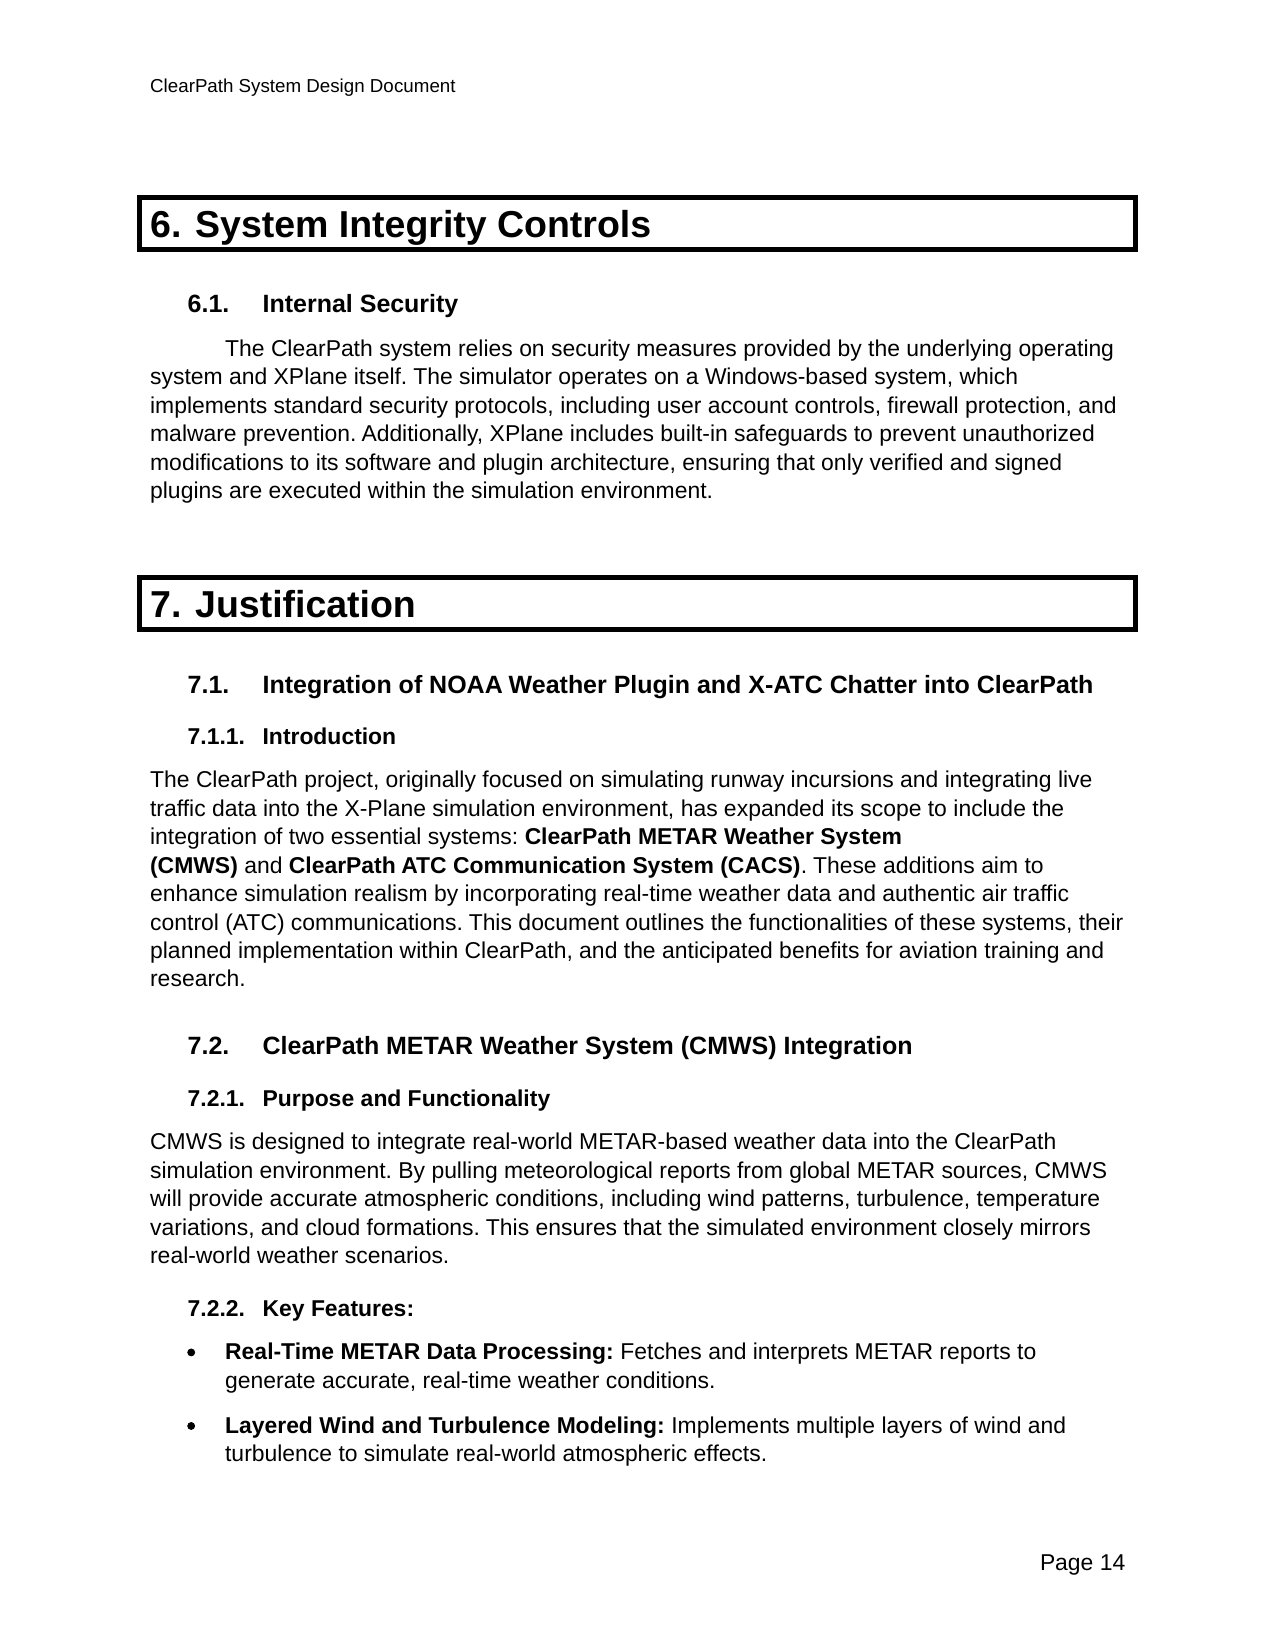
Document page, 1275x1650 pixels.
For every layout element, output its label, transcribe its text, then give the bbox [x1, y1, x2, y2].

subtitle Integration of NOAA Weather Plugin and X-ATC Chatter into ClearPath [187, 669, 1125, 698]
list Real-Time METAR Data Processing: Fetches and interprets METAR reports to generate accurate, real-time weather conditions. [187, 1338, 1125, 1393]
subtitle Internal Security [187, 289, 1125, 318]
subtitle ClearPath METAR Weather System (CMWS) Integration [187, 1031, 1125, 1060]
subtitle System Integrity Controls [142, 200, 1133, 247]
text The ClearPath system relies on security measures provided by the underlying operating system and XPlane itself. The simulator operates on a Windows-based system, which implements standard security protocols, including user account controls, firewall protection, and malware prevention. Additionally, XPlane includes built-in safeguards to prevent unauthorized modifications to its software and plugin architecture, ensuring that only verified and signed plugins are executed within the simulation environment. [150, 335, 1125, 503]
subtitle Key Features: [187, 1295, 1125, 1322]
subtitle Purpose and Functionality [187, 1085, 1125, 1111]
text The ClearPath project, originally focused on simulating runway incursions and integrating live traffic data into the X-Plane simulation environment, has expanded its scope to include the integration of two essential systems: ClearPath METAR Weather System (CMWS) and ClearPath ATC Communication System (CACS). These additions aim to enhance simulation realism by incorporating real-time weather data and authentic air traffic control (ATC) communications. This document outlines the functionalities of these systems, their planned implementation within ClearPath, and the anticipated benefits for aviation training and research. [150, 766, 1125, 992]
subtitle Justification [142, 580, 1133, 627]
text CMWS is designed to integrate real-world METAR-based weather data into the ClearPath simulation environment. By pulling meteorological reports from global METAR sources, CMWS will provide accurate atmospheric conditions, including wind patterns, turbulence, temperature variations, and cloud formations. This ensures that the simulated environment closely mirrors real-world weather scenarios. [150, 1128, 1125, 1268]
list Layered Wind and Turbulence Modeling: Implements multiple layers of wind and turbulence to simulate real-world atmospheric effects. [187, 1412, 1125, 1467]
subtitle Introduction [187, 723, 1125, 750]
